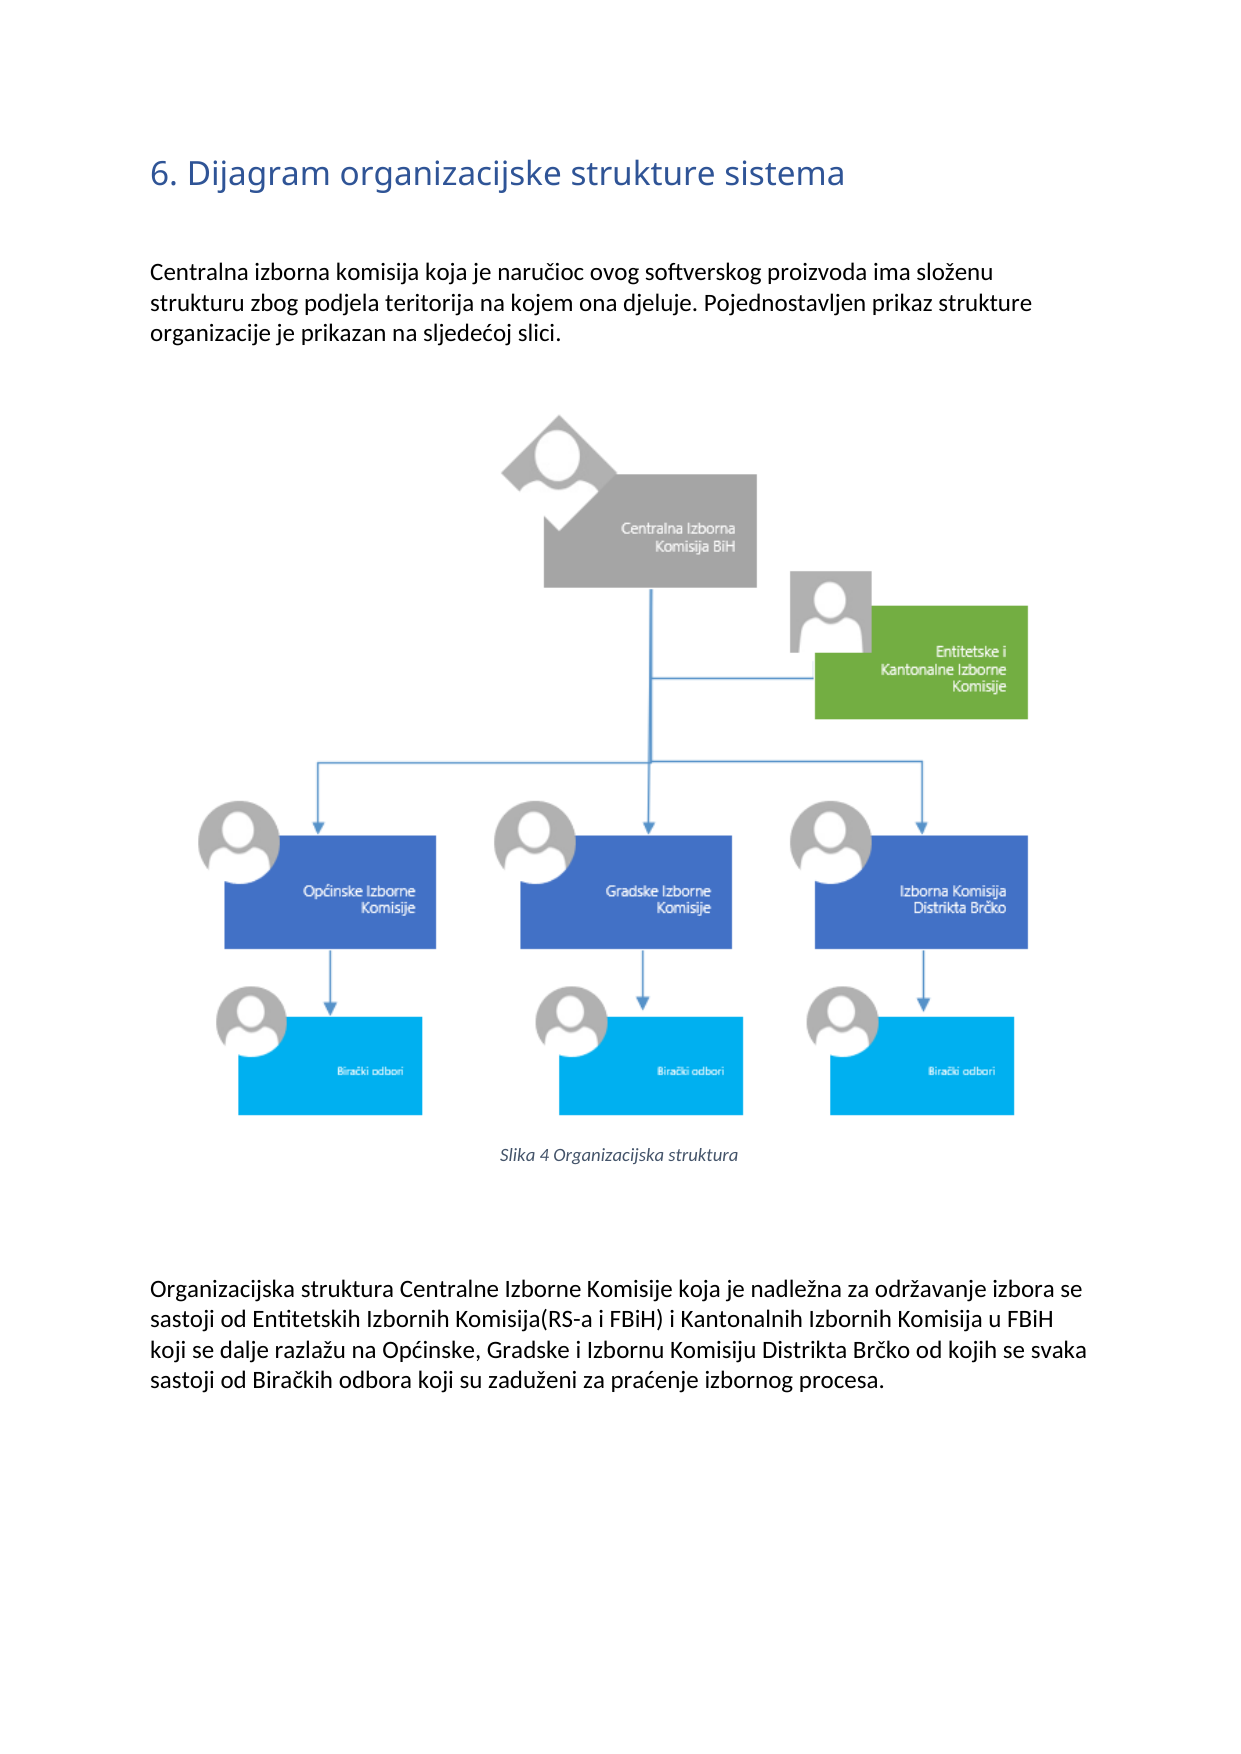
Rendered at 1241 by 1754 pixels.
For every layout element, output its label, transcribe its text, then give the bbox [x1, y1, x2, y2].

subtitle Organizacijska struktura Centralne Izborne Komisije koja je nadležna za održavanje izbora se sastoji od Entitetskih Izbornih Komisija(RS-a i FBiH) i Kantonalnih Izbornih Komisija u FBiH koji se dalje razlažu na Općinske, Gradske i Izbornu Komisiju Distrikta Brčko od kojih se svaka sastoji od Biračkih odbora koji su zaduženi za praćenje izbornog procesa. [150, 1273, 1090, 1395]
subtitle 6. Dijagram organizacijske strukture sistema [150, 150, 1090, 195]
picture [150, 409, 1136, 1143]
text Centralna izborna komisija koja je naručioc ovog softverskog proizvoda ima složenu strukturu zbog podjela teritorija na kojem ona djeluje. Pojednostavljen prikaz strukture organizacije je prikazan na sljedećoj slici. [150, 256, 1090, 348]
text Slika 4 Organizacijska struktura [150, 1143, 1090, 1166]
